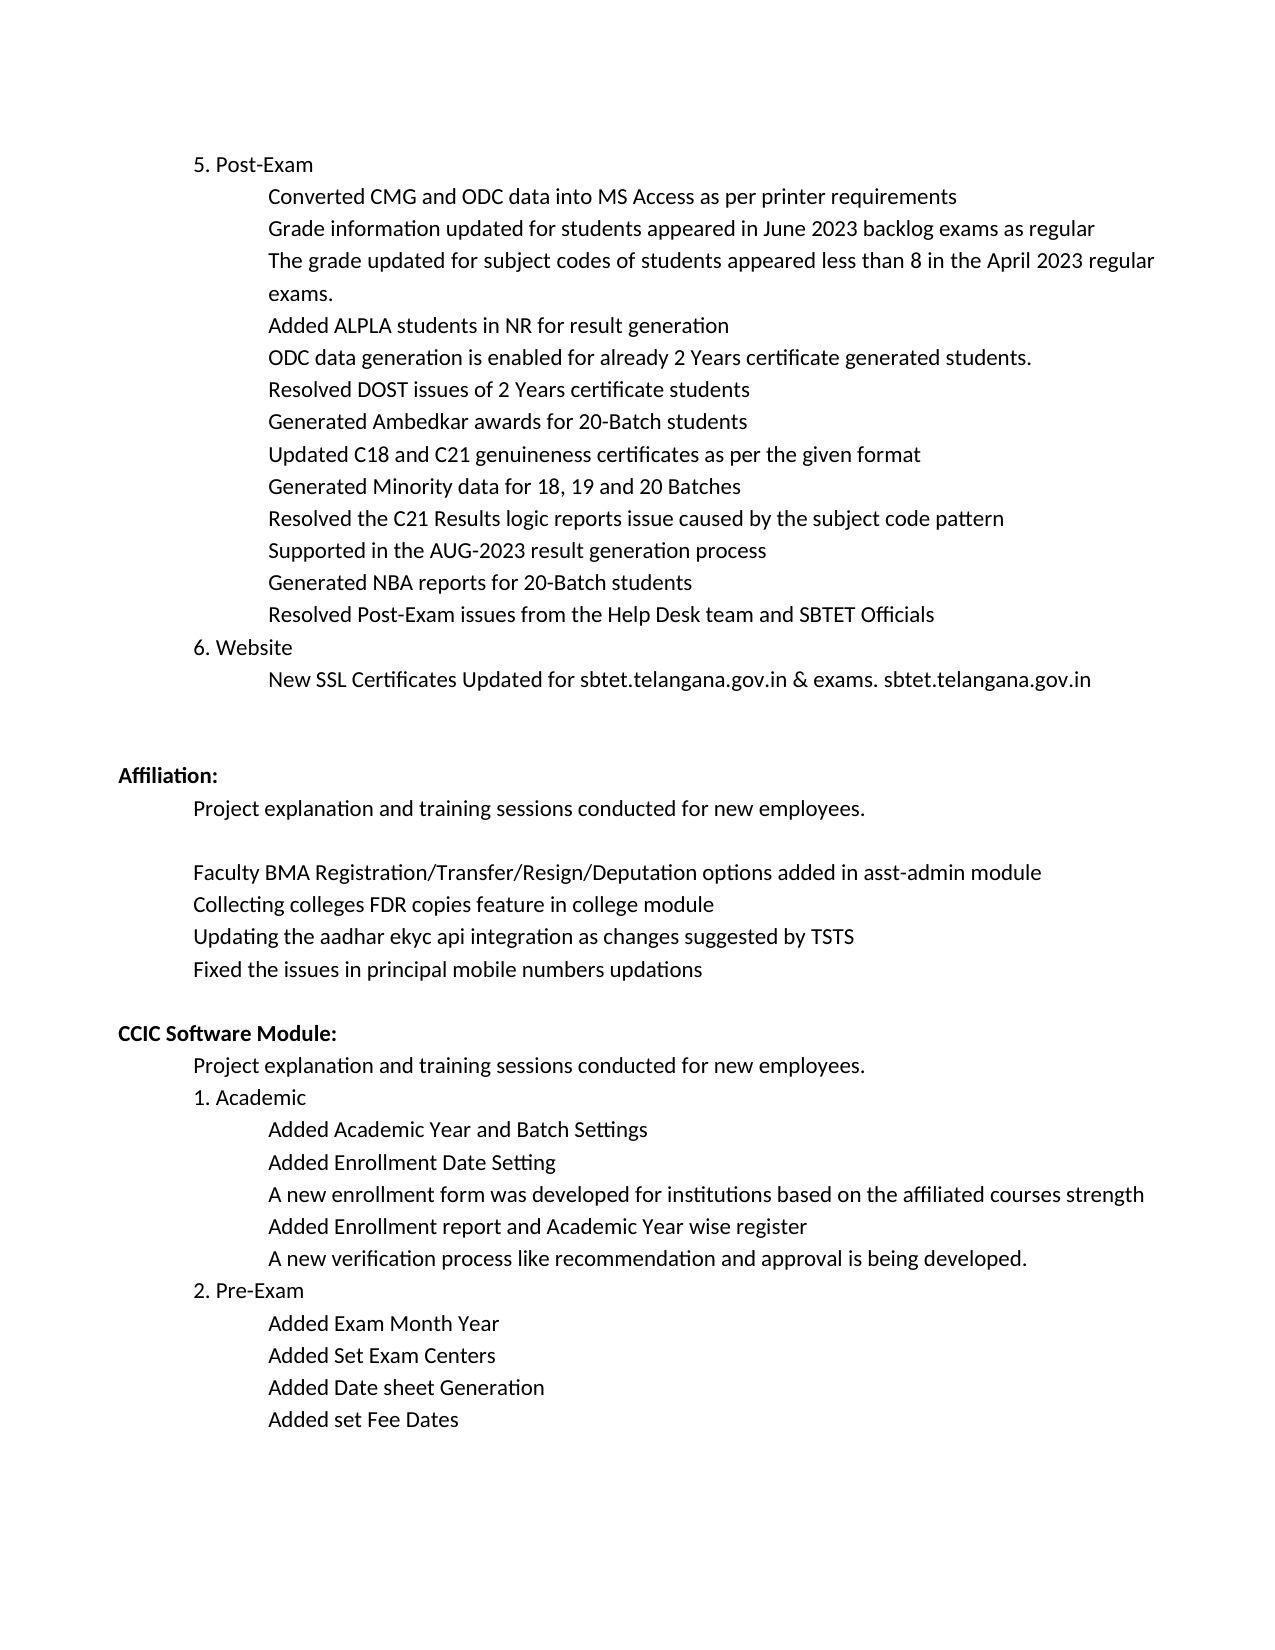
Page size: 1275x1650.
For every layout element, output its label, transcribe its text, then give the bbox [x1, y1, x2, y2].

text Resolved Post-Exam issues from the Help Desk team and SBTET Officials [193, 601, 1157, 629]
text Added Exam Month Year [118, 1309, 1157, 1337]
text Generated Minority data for 18, 19 and 20 Batches [193, 472, 1157, 500]
text A new enrollment form was developed for institutions based on the affiliated courses strength [268, 1180, 1157, 1208]
text 6. Website [193, 633, 1157, 661]
text Added Date sheet Generation [118, 1373, 1157, 1401]
text Resolved the C21 Results logic reports issue caused by the subject code pattern [193, 504, 1157, 532]
text Fixed the issues in principal mobile numbers updations [118, 955, 1157, 983]
text Project explanation and training sessions conducted for new employees. [118, 794, 1157, 822]
text The grade updated for subject codes of students appeared less than 8 in the April 2023 regular exams. [268, 247, 1157, 307]
text Added set Fee Dates [118, 1405, 1157, 1433]
text Supported in the AUG-2023 result generation process [193, 536, 1157, 564]
text Grade information updated for students appeared in June 2023 backlog exams as regular [193, 214, 1157, 242]
text Project explanation and training sessions conducted for new employees. [118, 1051, 1157, 1079]
text New SSL Certificates Updated for sbtet.telangana.gov.in & exams. sbtet.telangana.gov.in [193, 665, 1157, 693]
text Resolved DOST issues of 2 Years certificate students [193, 375, 1157, 403]
text Faculty BMA Registration/Transfer/Resign/Deputation options added in asst-admin module [118, 858, 1157, 886]
text Added Enrollment Date Setting [118, 1148, 1157, 1176]
text Added Set Exam Centers [193, 1341, 1157, 1369]
text 2. Pre-Exam [118, 1277, 1157, 1304]
text Collecting colleges FDR copies feature in college module [118, 890, 1157, 918]
text Converted CMG and ODC data into MS Access as per printer requirements [193, 182, 1157, 210]
text A new verification process like recommendation and approval is being developed. [118, 1244, 1157, 1272]
text Added Academic Year and Batch Settings [118, 1116, 1157, 1144]
text 1. Academic [118, 1083, 1157, 1111]
text ODC data generation is enabled for already 2 Years certificate generated students. [193, 343, 1157, 371]
text Generated Ambedkar awards for 20-Batch students [193, 407, 1157, 436]
text Updating the aadhar ekyc api integration as changes suggested by TSTS [118, 922, 1157, 951]
text Added ALPLA students in NR for result generation [193, 311, 1157, 339]
text CCIC Software Module: [118, 1019, 1157, 1047]
text Generated NBA reports for 20-Batch students [193, 568, 1157, 596]
text Affiliation: [118, 762, 1157, 789]
text Updated C18 and C21 genuineness certificates as per the given format [193, 440, 1157, 468]
text Added Enrollment report and Academic Year wise register [118, 1212, 1157, 1240]
text 5. Post-Exam [193, 150, 1157, 178]
